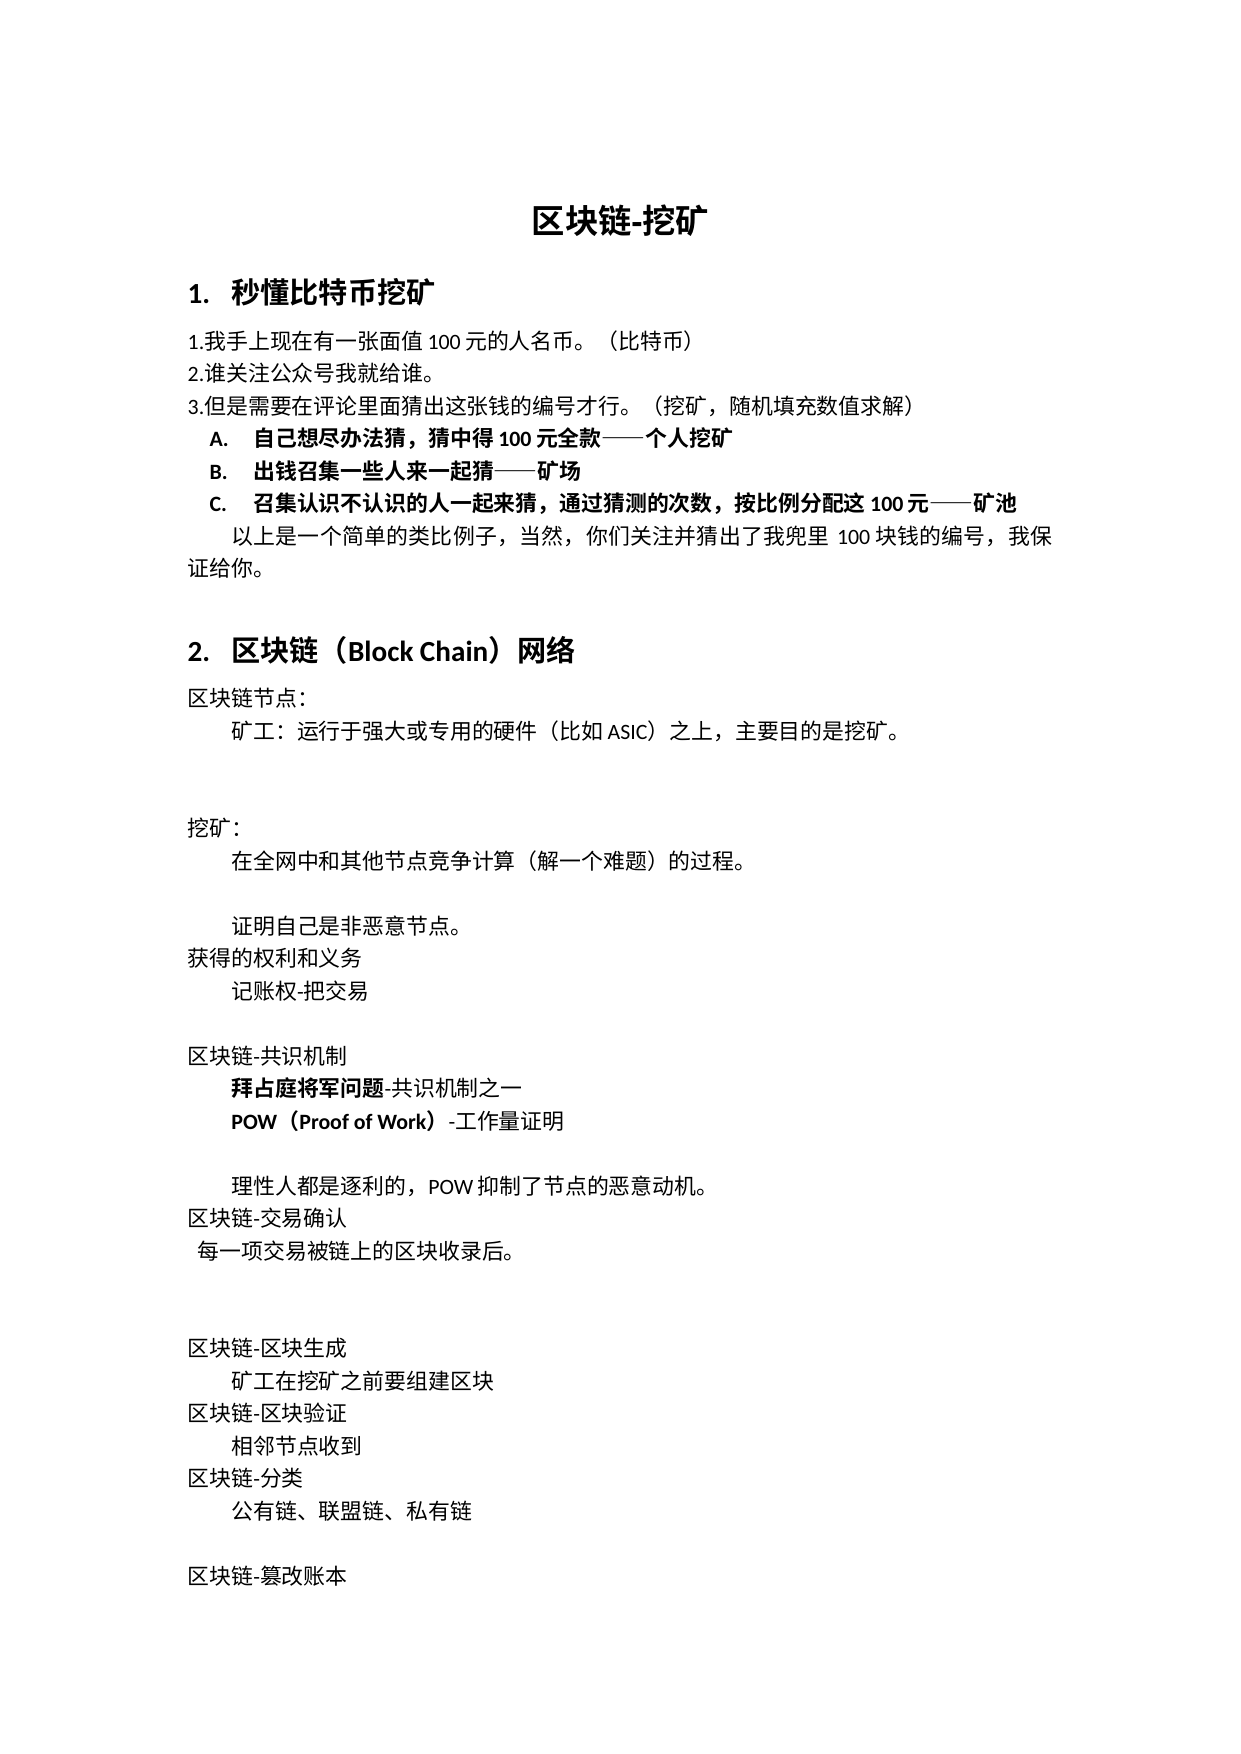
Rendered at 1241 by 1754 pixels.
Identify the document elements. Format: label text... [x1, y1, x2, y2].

text 矿工：运行于强大或专用的硬件（比如ASIC）之上，主要目的是挖矿。 [187, 713, 1053, 746]
text 区块链-共识机制 [187, 1038, 1053, 1071]
text 3.但是需要在评论里面猜出这张钱的编号才行。（挖矿，随机填充数值求解） [187, 388, 1053, 421]
subtitle 召集认识不认识的人一起来猜，通过猜测的次数，按比例分配这100元——矿池 [209, 486, 1031, 518]
text 拜占庭将军问题-共识机制之一 [187, 1071, 1053, 1103]
text 获得的权利和义务 [187, 941, 1053, 973]
text POW（Proof of Work）-工作量证明 [187, 1103, 1053, 1136]
subtitle 区块链（Block Chain）网络 [187, 616, 1053, 681]
text 理性人都是逐利的，POW抑制了节点的恶意动机。 [187, 1168, 1053, 1201]
text 区块链-区块生成 [187, 1331, 1053, 1363]
text 区块链-分类 [187, 1461, 1053, 1493]
text 区块链-交易确认 [187, 1201, 1053, 1233]
subtitle 秒懂比特币挖矿 [187, 258, 1053, 323]
title 区块链-挖矿 [187, 187, 1053, 252]
text 1.我手上现在有一张面值100元的人名币。（比特币） [187, 323, 1053, 356]
text 区块链-篡改账本 [187, 1558, 1053, 1591]
text 证明自己是非恶意节点。 [187, 908, 1053, 941]
subtitle 出钱召集一些人来一起猜——矿场 [209, 453, 1031, 486]
text 记账权-把交易 [187, 973, 1053, 1006]
text 2.谁关注公众号我就给谁。 [187, 356, 1053, 388]
text 区块链节点： [187, 681, 1053, 713]
text 以上是一个简单的类比例子，当然，你们关注并猜出了我兜里100块钱的编号，我保证给你。 [187, 518, 1053, 583]
text 每一项交易被链上的区块收录后。 [187, 1233, 1053, 1266]
text 挖矿： [187, 811, 1053, 843]
text 在全网中和其他节点竞争计算（解一个难题）的过程。 [187, 843, 1053, 876]
text 区块链-区块验证 [187, 1396, 1053, 1428]
subtitle 自己想尽办法猜，猜中得100元全款——个人挖矿 [209, 421, 1031, 453]
text 公有链、联盟链、私有链 [187, 1493, 1053, 1526]
text 矿工在挖矿之前要组建区块 [187, 1363, 1053, 1396]
text 相邻节点收到 [187, 1428, 1053, 1461]
